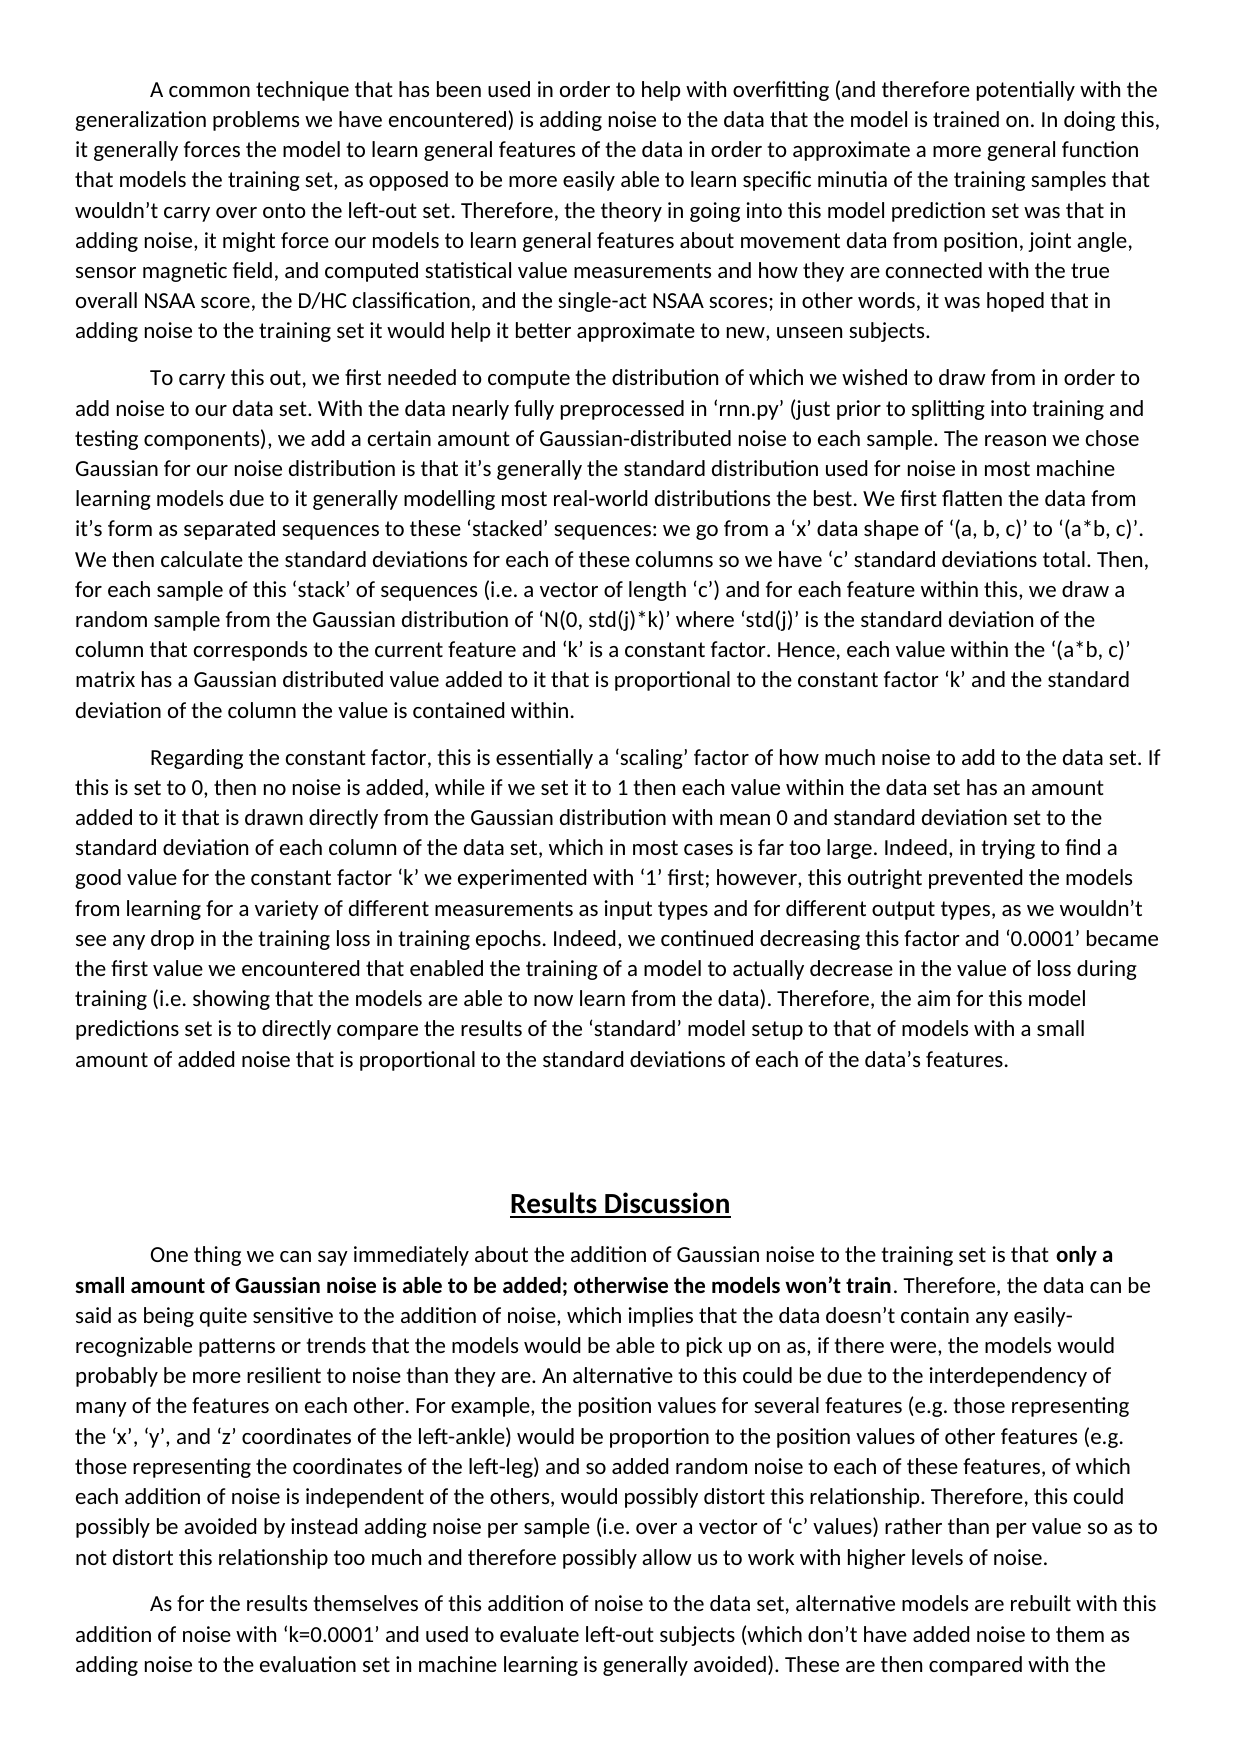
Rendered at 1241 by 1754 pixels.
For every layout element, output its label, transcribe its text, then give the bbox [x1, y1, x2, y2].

text Results Discussion [75, 1185, 1165, 1221]
text A common technique that has been used in order to help with overfitting (and therefore potentially with the generalization problems we have encountered) is adding noise to the data that the model is trained on. In doing this, it generally forces the model to learn general features of the data in order to approximate a more general function that models the training set, as opposed to be more easily able to learn specific minutia of the training samples that wouldn’t carry over onto the left-out set. Therefore, the theory in going into this model prediction set was that in adding noise, it might force our models to learn general features about movement data from position, joint angle, sensor magnetic field, and computed statistical value measurements and how they are connected with the true overall NSAA score, the D/HC classification, and the single-act NSAA scores; in other words, it was hoped that in adding noise to the training set it would help it better approximate to new, unseen subjects. [75, 75, 1165, 345]
text Regarding the constant factor, this is essentially a ‘scaling’ factor of how much noise to add to the data set. If this is set to 0, then no noise is added, while if we set it to 1 then each value within the data set has an amount added to it that is drawn directly from the Gaussian distribution with mean 0 and standard deviation set to the standard deviation of each column of the data set, which in most cases is far too large. Indeed, in trying to find a good value for the constant factor ‘k’ we experimented with ‘1’ first; however, this outright prevented the models from learning for a variety of different measurements as input types and for different output types, as we wouldn’t see any drop in the training loss in training epochs. Indeed, we continued decreasing this factor and ‘0.0001’ became the first value we encountered that enabled the training of a model to actually decrease in the value of loss during training (i.e. showing that the models are able to now learn from the data). Therefore, the aim for this model predictions set is to directly compare the results of the ‘standard’ model setup to that of models with a small amount of added noise that is proportional to the standard deviations of each of the data’s features. [75, 743, 1165, 1073]
text To carry this out, we first needed to compute the distribution of which we wished to draw from in order to add noise to our data set. With the data nearly fully preprocessed in ‘rnn.py’ (just prior to splitting into training and testing components), we add a certain amount of Gaussian-distributed noise to each sample. The reason we chose Gaussian for our noise distribution is that it’s generally the standard distribution used for noise in most machine learning models due to it generally modelling most real-world distributions the best. We first flatten the data from it’s form as separated sequences to these ‘stacked’ sequences: we go from a ‘x’ data shape of ‘(a, b, c)’ to ‘(a*b, c)’. We then calculate the standard deviations for each of these columns so we have ‘c’ standard deviations total. Then, for each sample of this ‘stack’ of sequences (i.e. a vector of length ‘c’) and for each feature within this, we draw a random sample from the Gaussian distribution of ‘N(0, std(j)*k)’ where ‘std(j)’ is the standard deviation of the column that corresponds to the current feature and ‘k’ is a constant factor. Hence, each value within the ‘(a*b, c)’ matrix has a Gaussian distributed value added to it that is proportional to the constant factor ‘k’ and the standard deviation of the column the value is contained within. [75, 363, 1165, 724]
text One thing we can say immediately about the addition of Gaussian noise to the training set is that only a small amount of Gaussian noise is able to be added; otherwise the models won’t train. Therefore, the data can be said as being quite sensitive to the addition of noise, which implies that the data doesn’t contain any easily-recognizable patterns or trends that the models would be able to pick up on as, if there were, the models would probably be more resilient to noise than they are. An alternative to this could be due to the interdependency of many of the features on each other. For example, the position values for several features (e.g. those representing the ‘x’, ‘y’, and ‘z’ coordinates of the left-ankle) would be proportion to the position values of other features (e.g. those representing the coordinates of the left-leg) and so added random noise to each of these features, of which each addition of noise is independent of the others, would possibly distort this relationship. Therefore, this could possibly be avoided by instead adding noise per sample (i.e. over a vector of ‘c’ values) rather than per value so as to not distort this relationship too much and therefore possibly allow us to work with higher levels of noise. [75, 1241, 1165, 1571]
